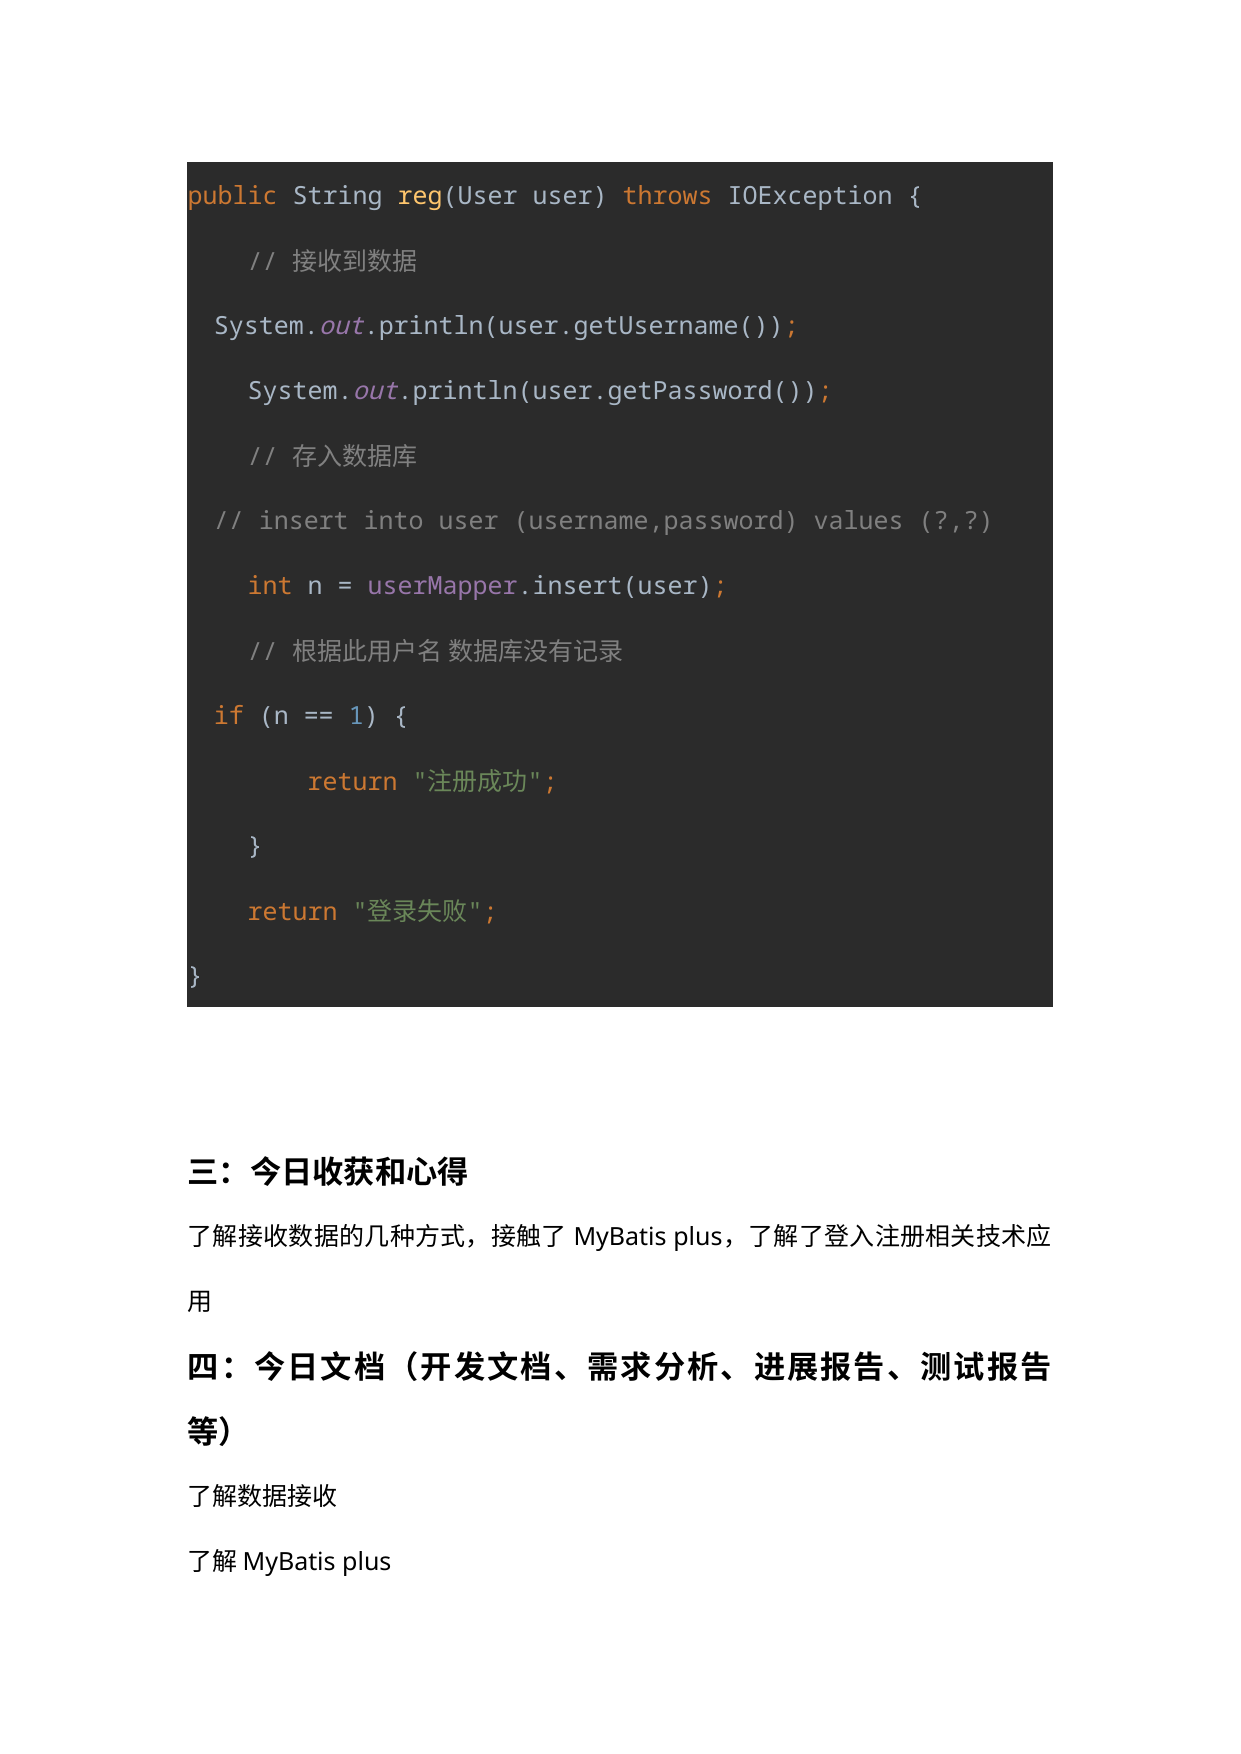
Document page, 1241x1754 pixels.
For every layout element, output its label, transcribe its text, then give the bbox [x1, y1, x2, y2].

text 了解MyBatis plus [187, 1527, 1053, 1592]
text 四：今日文档（开发文档、需求分析、进展报告、测试报告等） [187, 1332, 1053, 1462]
text 了解数据接收 [187, 1462, 1053, 1527]
text 了解接收数据的几种方式，接触了MyBatis plus，了解了登入注册相关技术应用 [187, 1202, 1053, 1332]
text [187, 162, 1053, 1007]
text 三：今日收获和心得 [187, 1137, 1053, 1202]
